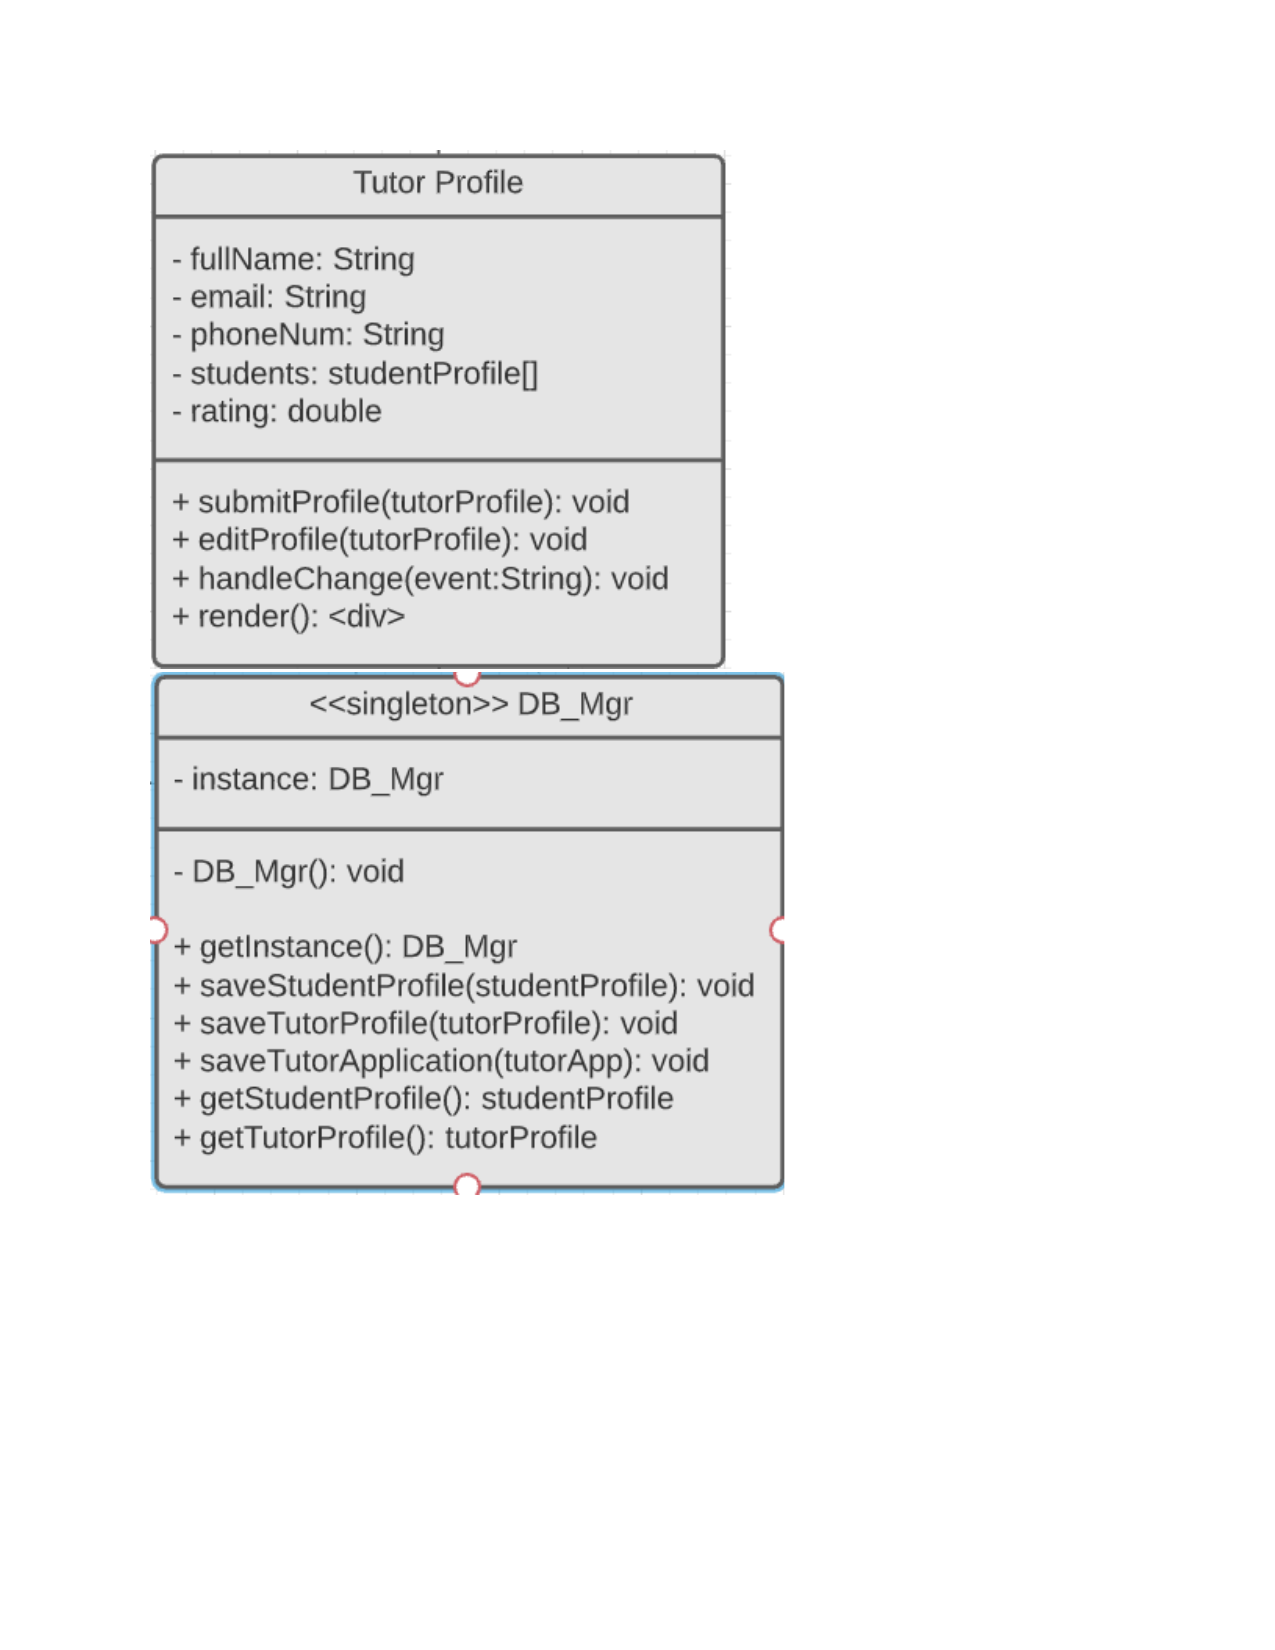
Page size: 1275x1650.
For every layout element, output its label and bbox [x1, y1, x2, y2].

picture [150, 150, 732, 669]
picture [150, 672, 785, 1195]
